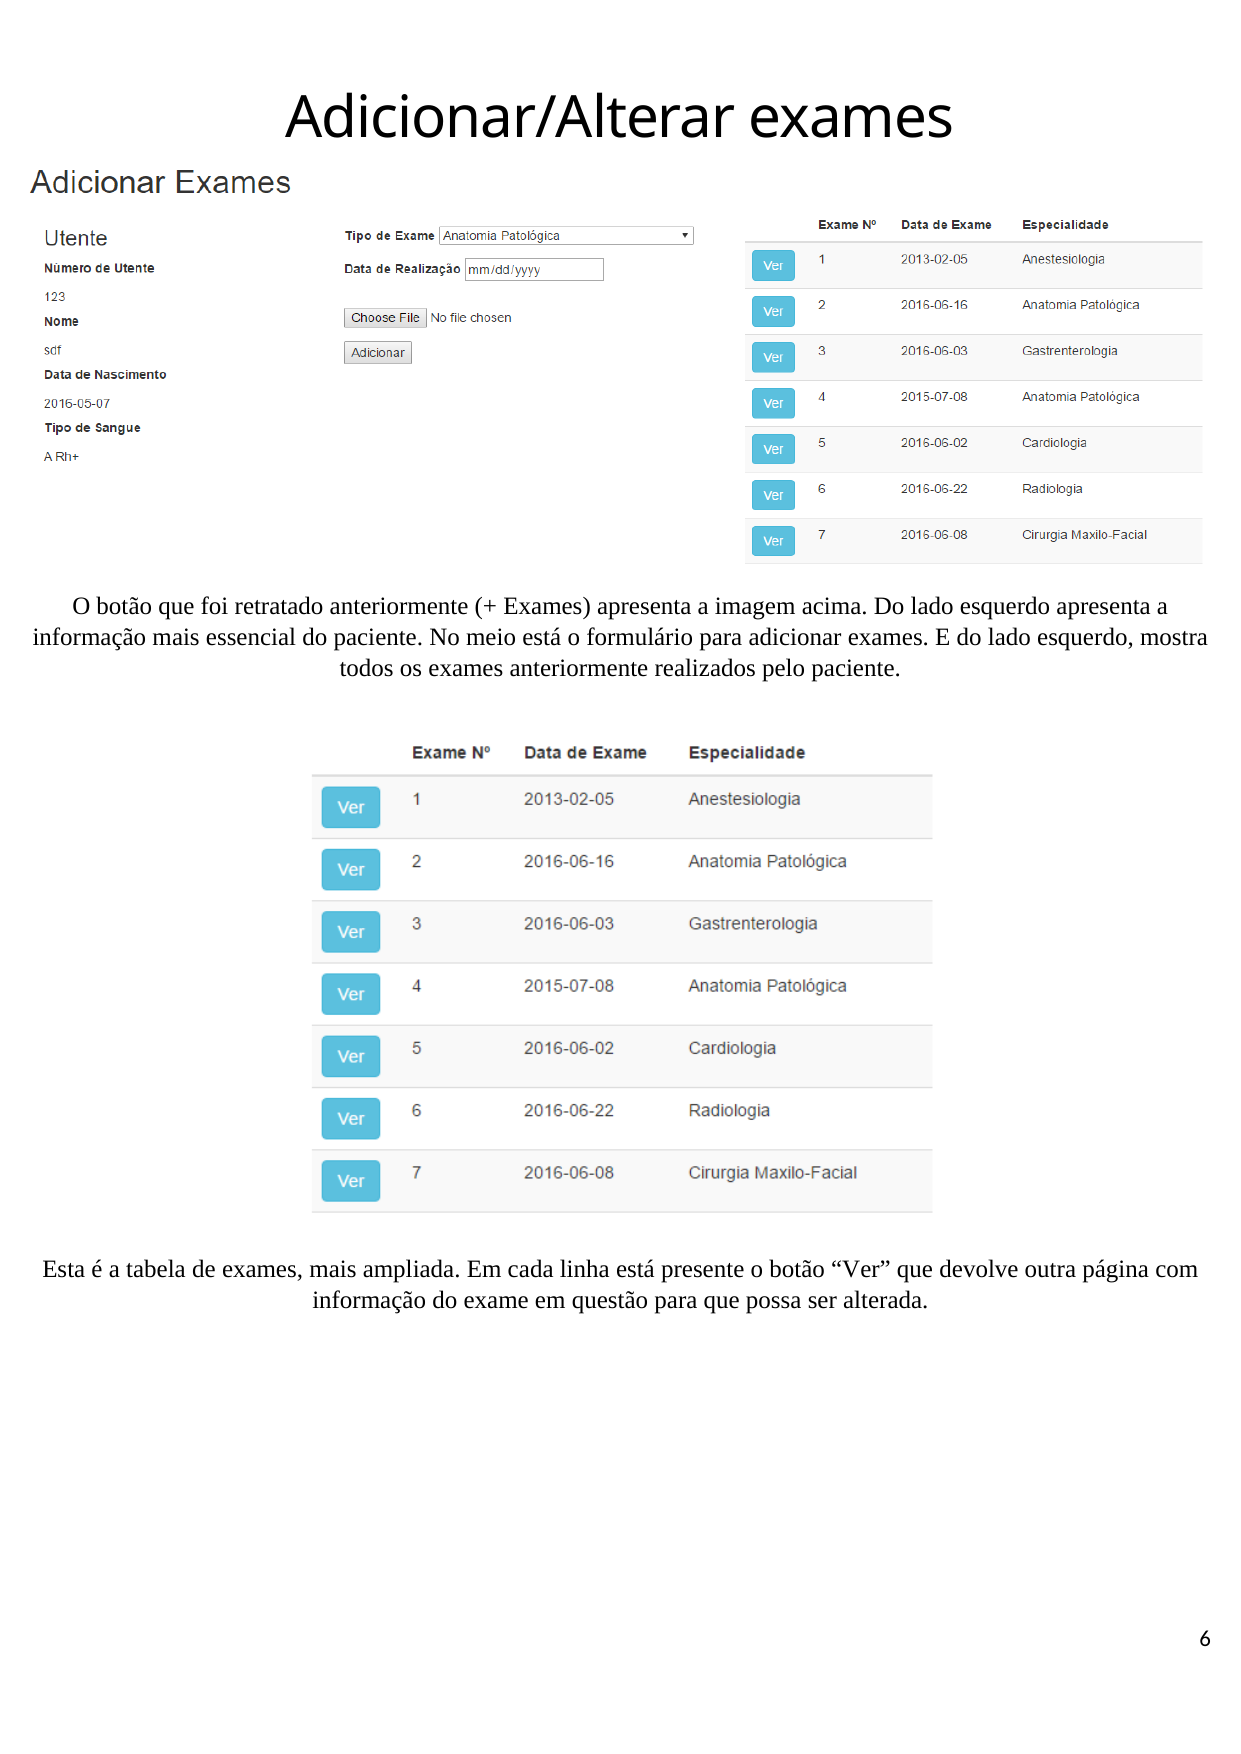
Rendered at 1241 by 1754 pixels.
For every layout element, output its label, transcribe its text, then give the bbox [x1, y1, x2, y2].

text O botão que foi retratado anteriormente (+ Exames) apresenta a imagem acima. Do lado esquerdo apresenta a informação mais essencial do paciente. No meio está o formulário para adicionar exames. E do lado esquerdo, mostra todos os exames anteriormente realizados pelo paciente. [29, 591, 1211, 682]
picture [295, 701, 945, 1236]
title Adicionar/Alterar exames [29, 75, 1211, 154]
picture [29, 154, 1211, 573]
text Esta é a tabela de exames, mais ampliada. Em cada linha está presente o botão “Ver” que devolve outra página com informação do exame em questão para que possa ser alterada. [29, 1254, 1211, 1314]
